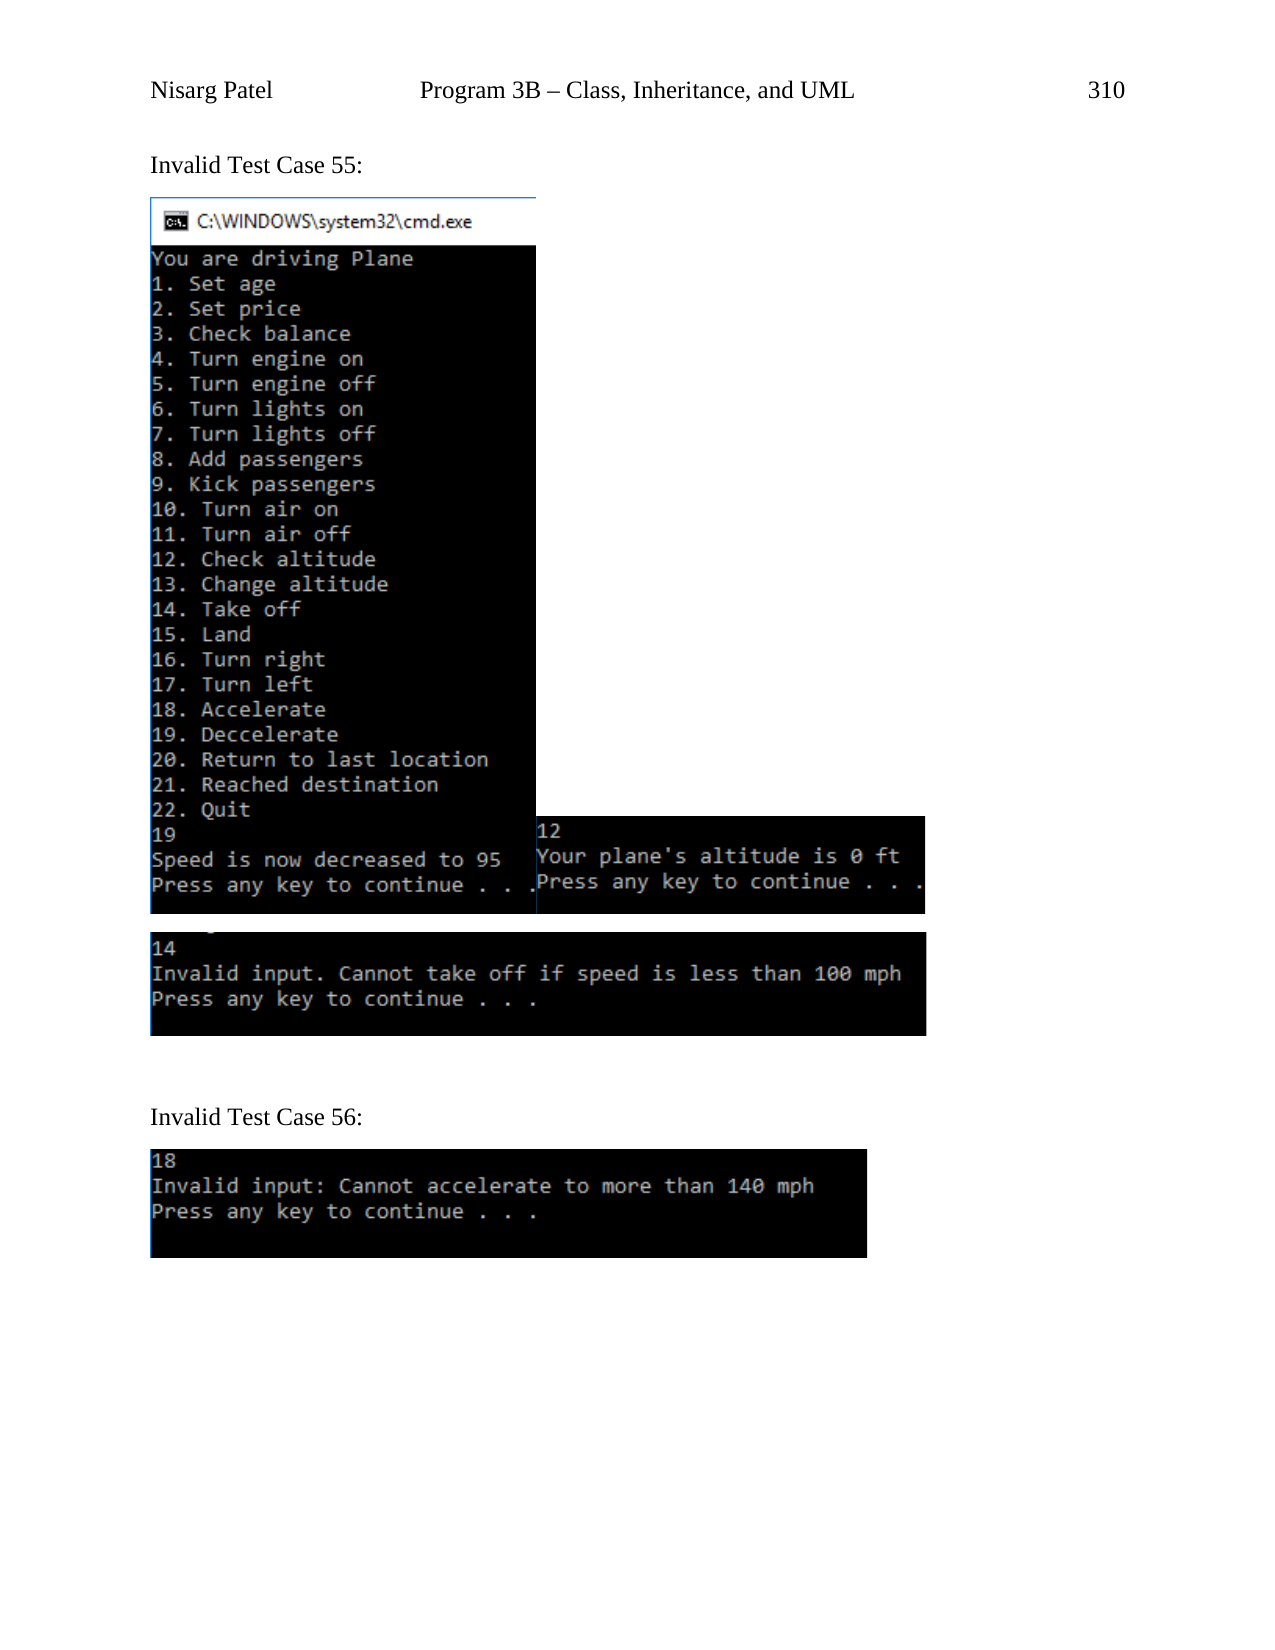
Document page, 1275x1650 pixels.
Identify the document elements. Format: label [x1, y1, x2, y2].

picture [150, 197, 926, 914]
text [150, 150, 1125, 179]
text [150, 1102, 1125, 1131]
picture [150, 1149, 868, 1258]
picture [150, 932, 927, 1036]
